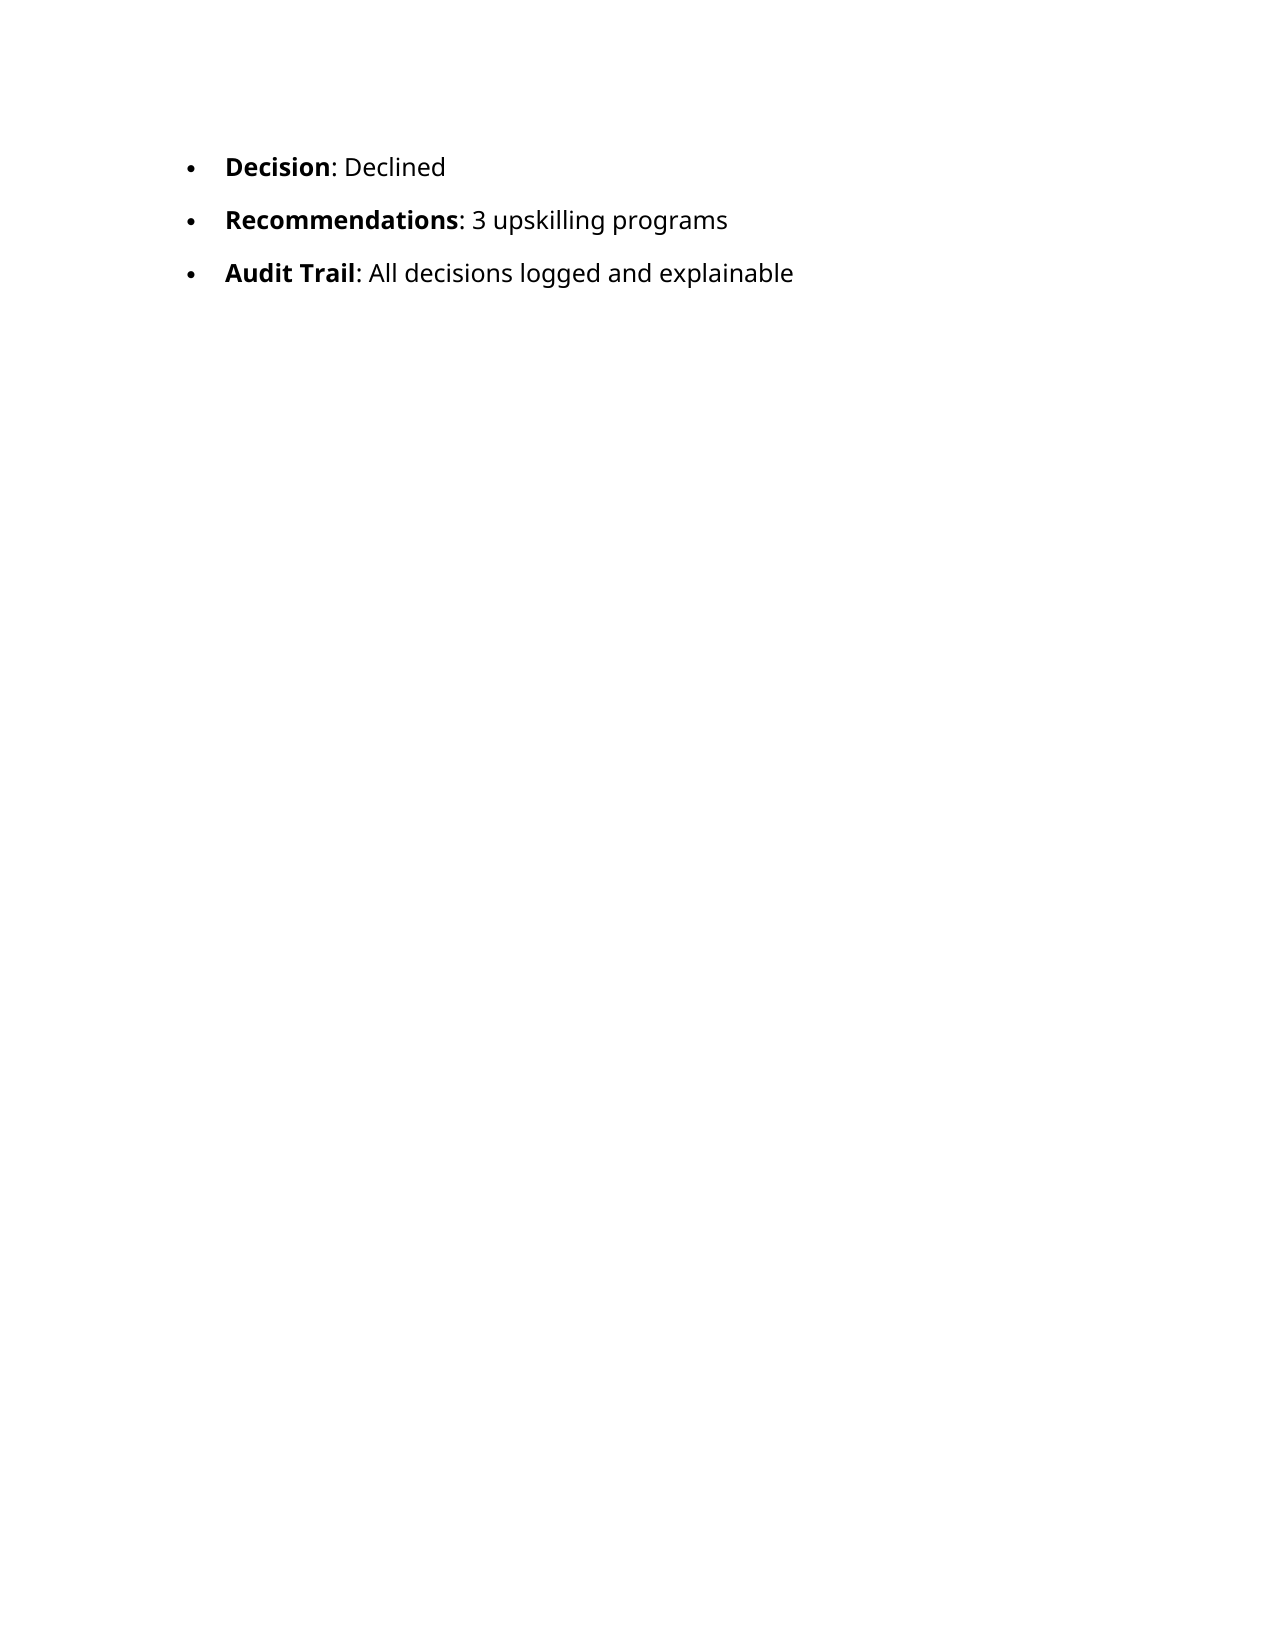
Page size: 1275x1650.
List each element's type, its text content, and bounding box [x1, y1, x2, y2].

list Decision: Declined [187, 150, 1125, 184]
list Audit Trail: All decisions logged and explainable [187, 256, 1125, 290]
list Recommendations: 3 upskilling programs [187, 203, 1125, 237]
